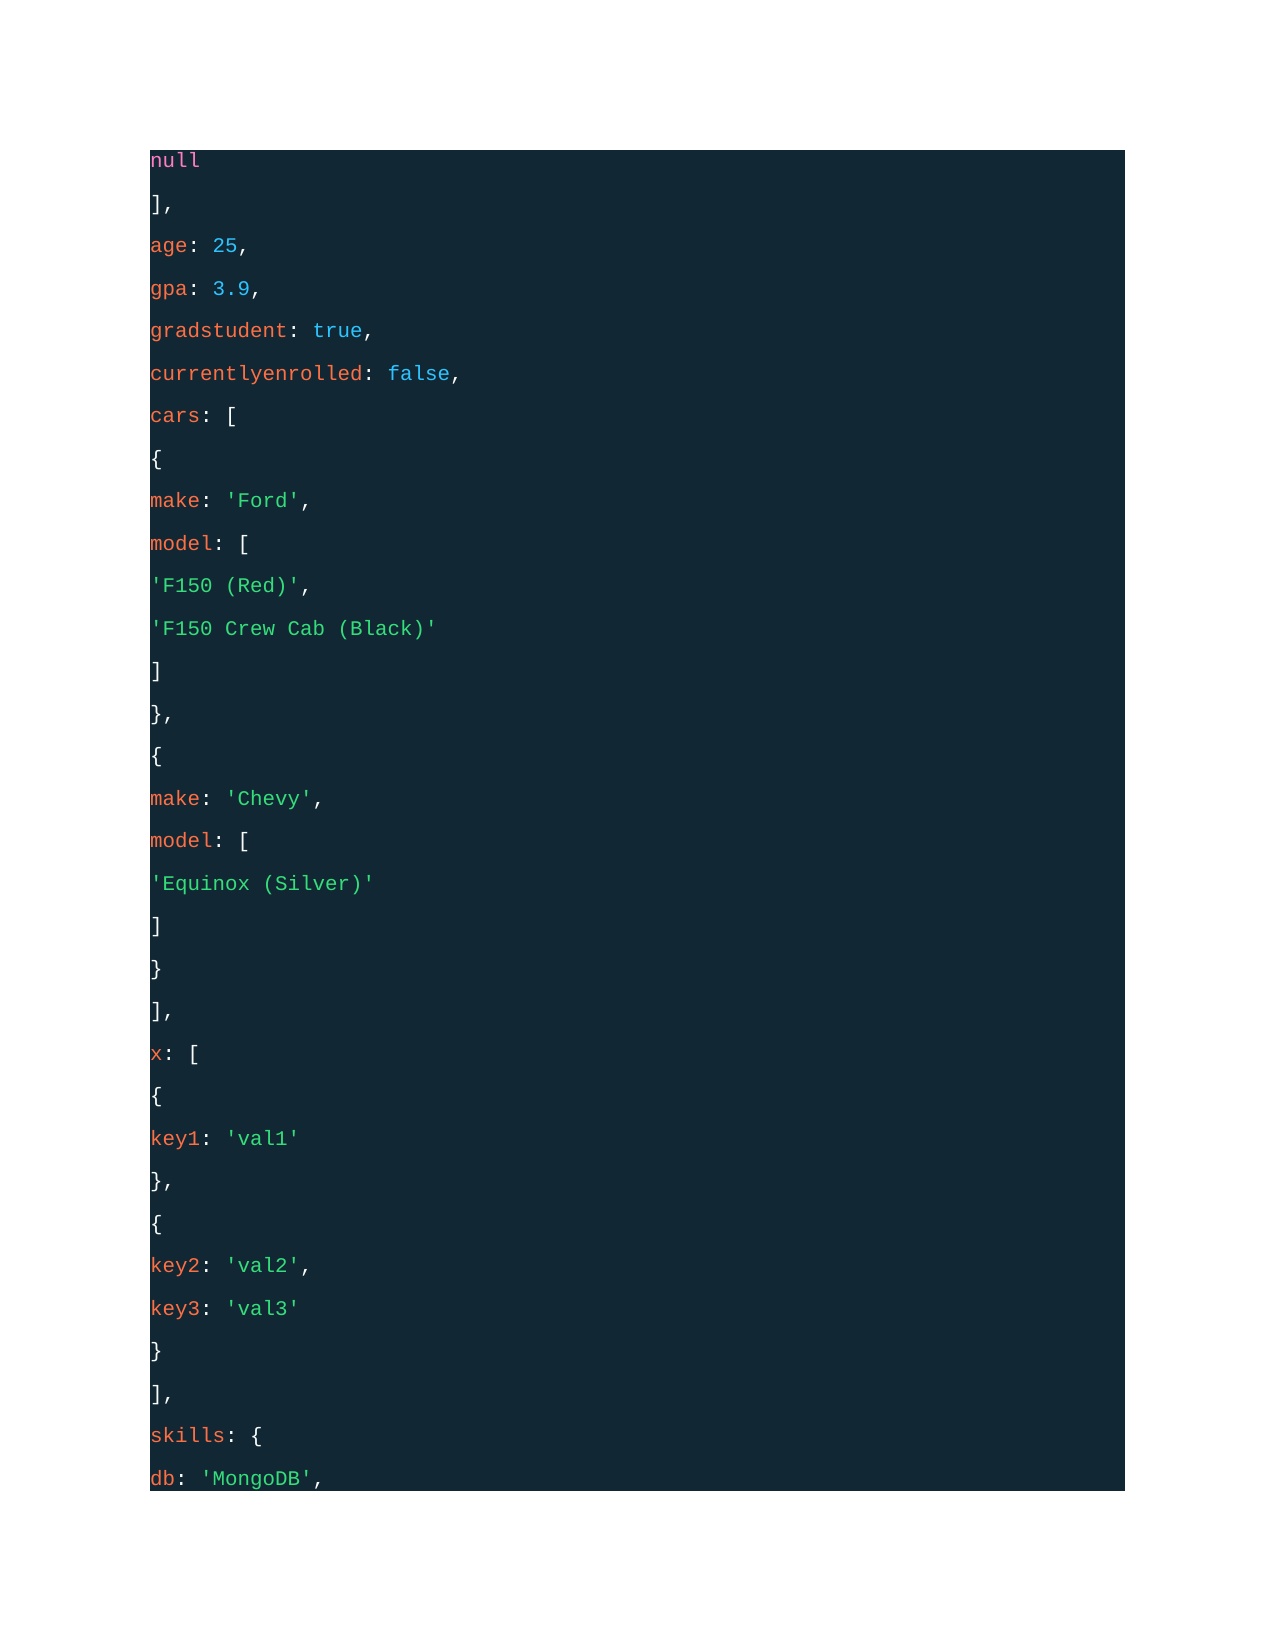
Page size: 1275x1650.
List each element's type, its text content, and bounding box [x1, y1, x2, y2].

text db: 'MongoDB', [150, 1467, 1125, 1491]
text age: 25, [150, 235, 1125, 259]
text 'Equinox (Silver)' [150, 872, 1125, 896]
text { [150, 1085, 1125, 1109]
text { [150, 745, 1125, 769]
text x: [ [150, 1042, 1125, 1066]
text ] [150, 660, 1125, 684]
text } [150, 1340, 1125, 1364]
text 'F150 Crew Cab (Black)' [150, 617, 1125, 641]
text cars: [ [150, 405, 1125, 429]
text model: [ [150, 830, 1125, 854]
text }, [150, 1170, 1125, 1194]
text ], [150, 1000, 1125, 1024]
text key1: 'val1' [150, 1127, 1125, 1151]
text { [150, 1212, 1125, 1236]
text key2: 'val2', [150, 1255, 1125, 1279]
text model: [ [150, 532, 1125, 556]
text }, [150, 702, 1125, 726]
text key3: 'val3' [150, 1297, 1125, 1321]
text 'F150 (Red)', [150, 575, 1125, 599]
text } [150, 957, 1125, 981]
text currentlyenrolled: false, [150, 362, 1125, 386]
text skills: { [150, 1425, 1125, 1449]
text null [150, 150, 1125, 174]
text make: 'Ford', [150, 490, 1125, 514]
text gpa: 3.9, [150, 277, 1125, 301]
text ], [150, 192, 1125, 216]
text gradstudent: true, [150, 320, 1125, 344]
text ] [150, 915, 1125, 939]
text make: 'Chevy', [150, 787, 1125, 811]
text { [150, 447, 1125, 471]
text ], [150, 1382, 1125, 1406]
